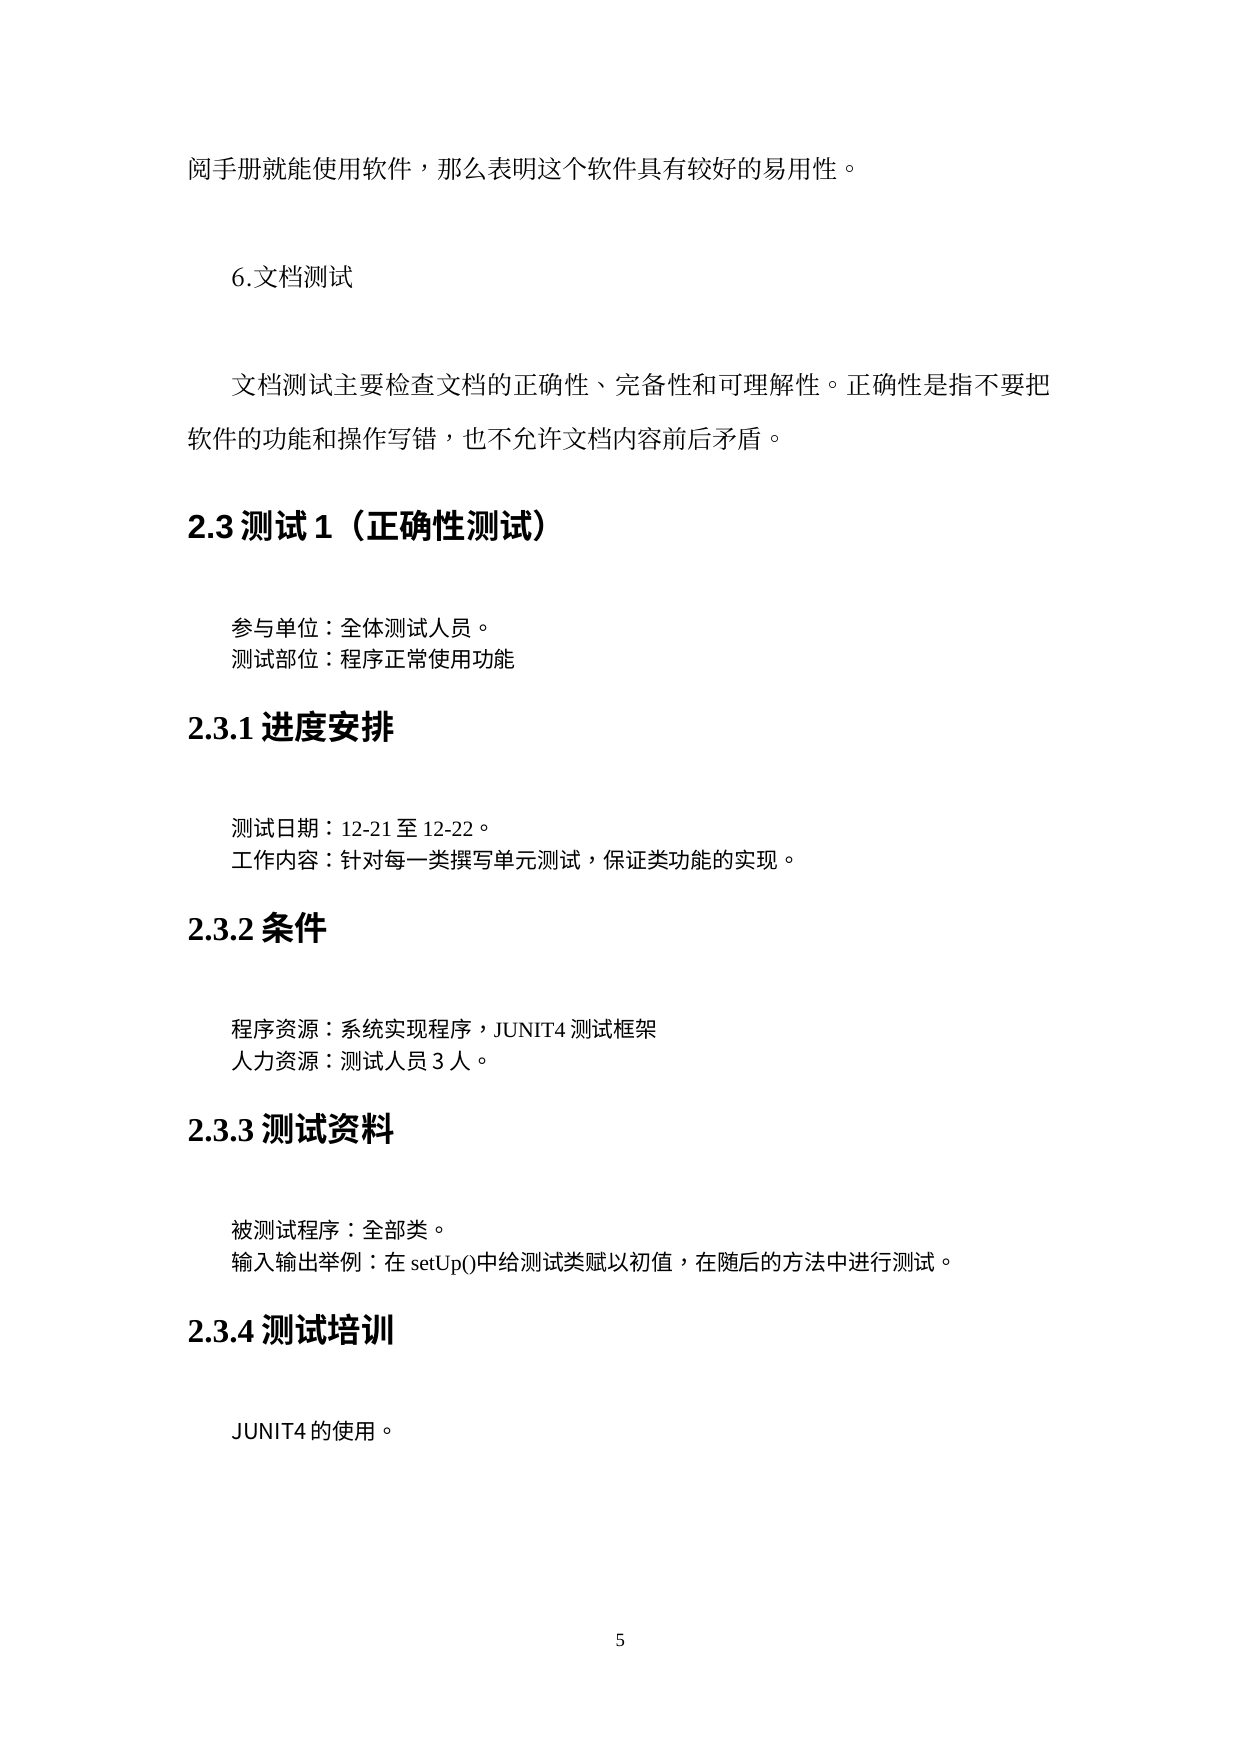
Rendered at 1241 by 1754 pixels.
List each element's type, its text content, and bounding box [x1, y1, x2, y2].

text 工作内容：针对每一类撰写单元测试，保证类功能的实现。 [187, 843, 1053, 875]
text 2.3.4测试培训 [187, 1303, 1053, 1352]
text 2.3测试1（正确性测试） [187, 500, 1053, 548]
text 2.3.1进度安排 [187, 701, 1053, 749]
text 人力资源：测试人员3人。 [187, 1044, 1053, 1076]
text 测试日期：12-21至12-22。 [187, 811, 1053, 843]
text 参与单位：全体测试人员。 [187, 611, 1053, 642]
text 测试部位：程序正常使用功能 [187, 642, 1053, 674]
text JUNIT4的使用。 [187, 1414, 1053, 1446]
text 文档测试主要检查文档的正确性、完备性和可理解性。正确性是指不要把软件的功能和操作写错，也不允许文档内容前后矛盾。 [187, 365, 1053, 455]
text 6.文档测试 [187, 258, 1053, 294]
text 2.3.3测试资料 [187, 1103, 1053, 1151]
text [187, 150, 1053, 186]
text 输入输出举例：在setUp()中给测试类赋以初值，在随后的方法中进行测试。 [231, 1245, 1053, 1276]
text 2.3.2条件 [187, 902, 1053, 950]
text 被测试程序：全部类。 [231, 1213, 1053, 1245]
text 程序资源：系统实现程序，JUNIT4测试框架 [187, 1012, 1053, 1044]
